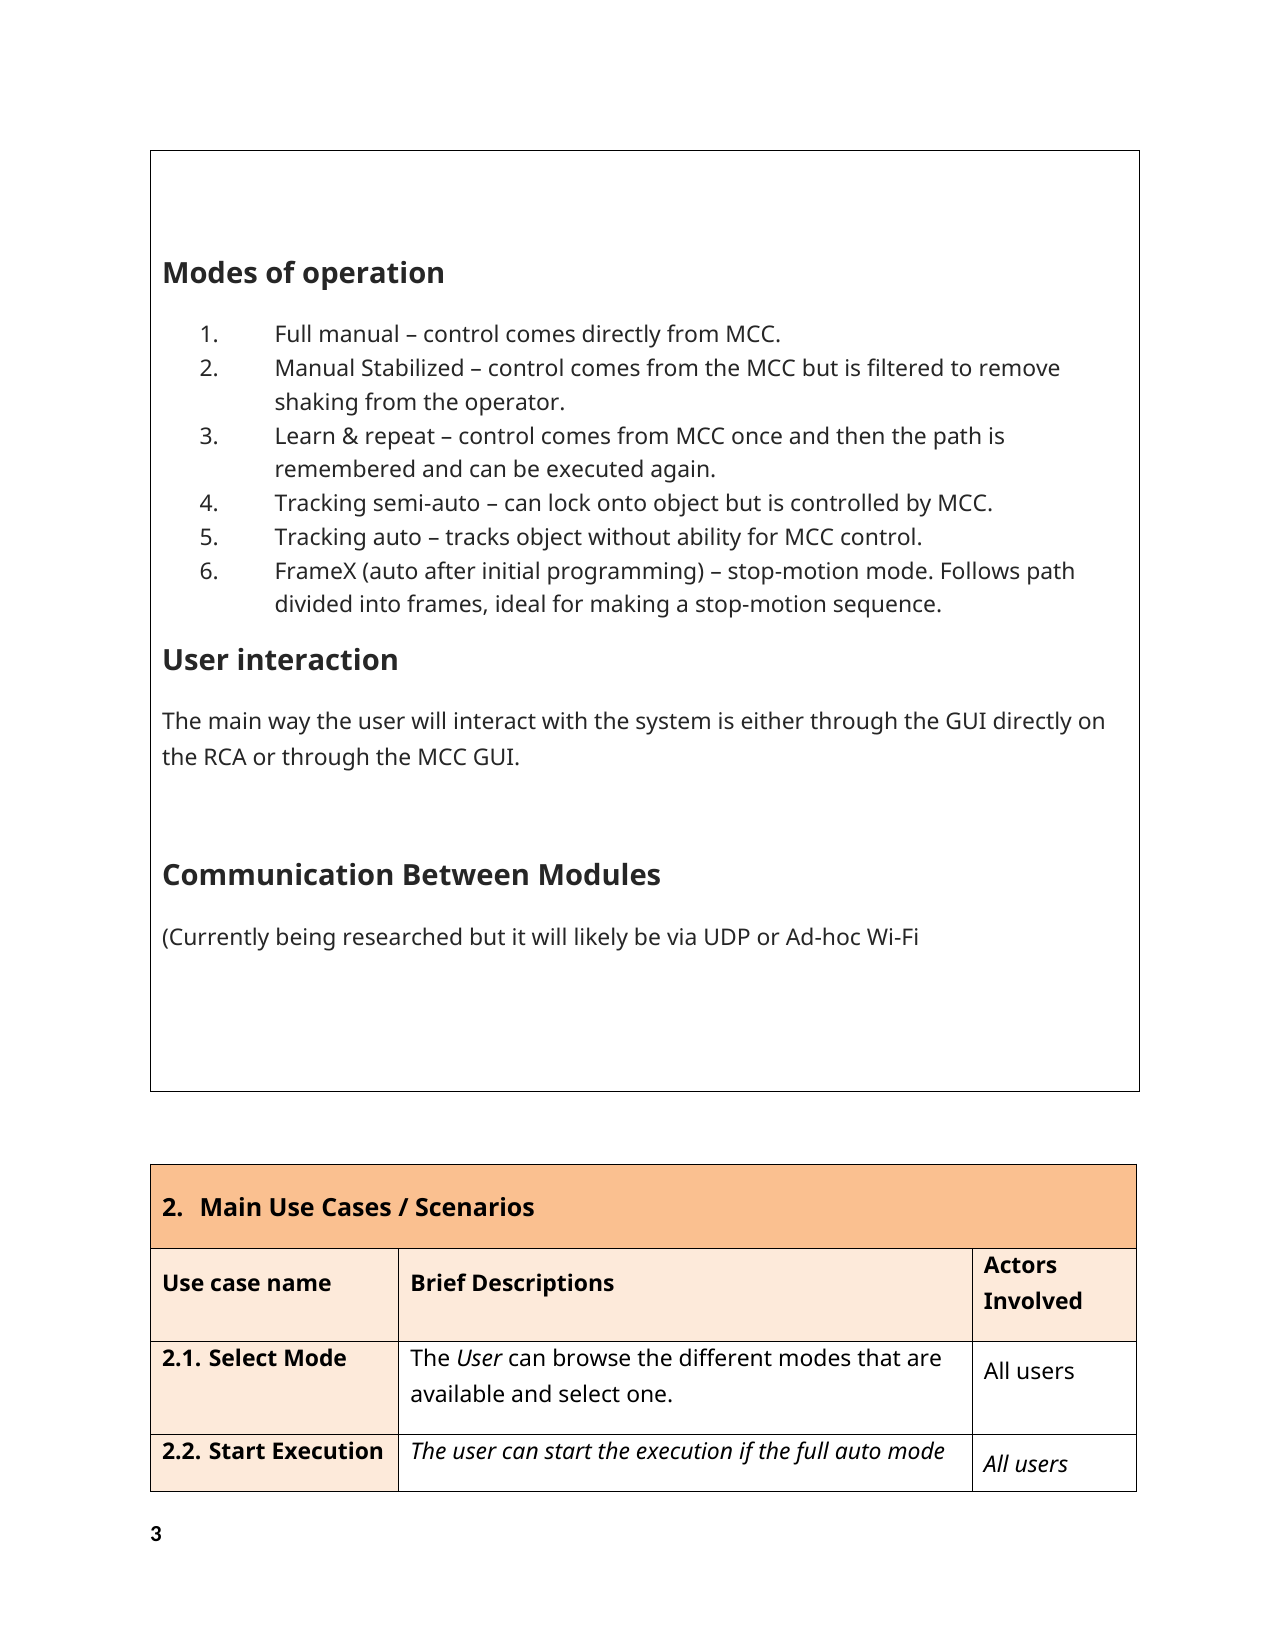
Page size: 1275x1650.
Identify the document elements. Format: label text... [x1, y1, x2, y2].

table_cell All users [973, 1342, 1136, 1434]
table_cell Select Mode [151, 1342, 398, 1434]
table_cell The User can browse the different modes that are available and select one. [399, 1342, 972, 1434]
table_header Main Use Cases / Scenarios [151, 1165, 1136, 1248]
table_cell All users [973, 1435, 1136, 1491]
table_cell Brief Descriptions [399, 1249, 972, 1341]
table_cell Use case name [151, 1249, 398, 1341]
table_cell Actors Involved [973, 1249, 1136, 1341]
table_cell The user can start the execution if the full auto mode is enabled [399, 1435, 972, 1491]
table_cell Start Execution [151, 1435, 398, 1491]
